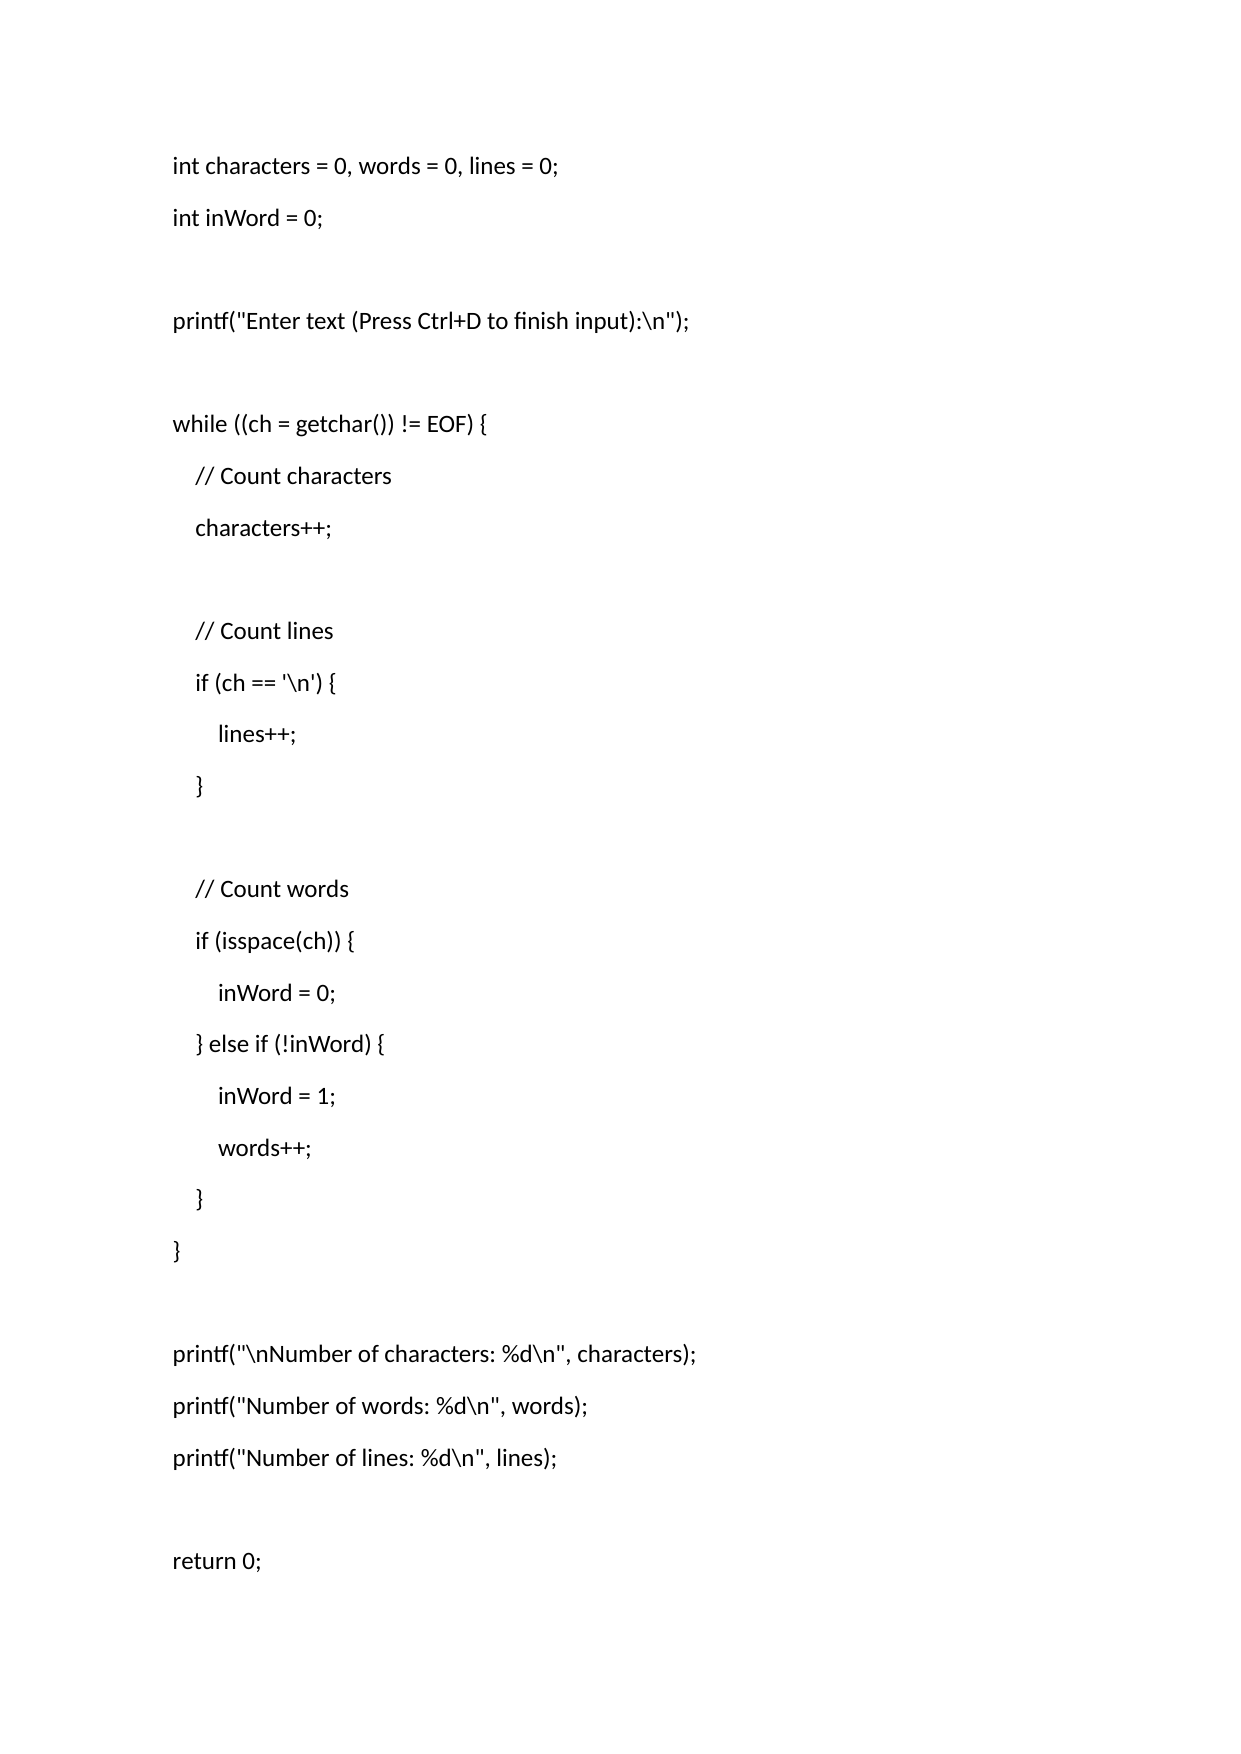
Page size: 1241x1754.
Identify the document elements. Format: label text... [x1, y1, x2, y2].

text // Count characters [150, 460, 1090, 491]
text printf("\nNumber of characters: %d\n", characters); [150, 1338, 1090, 1369]
text lines++; [150, 718, 1090, 749]
text while ((ch = getchar()) != EOF) { [150, 408, 1090, 439]
text } [150, 1235, 1090, 1266]
text return 0; [150, 1545, 1090, 1576]
text int characters = 0, words = 0, lines = 0; [150, 150, 1090, 181]
text inWord = 0; [150, 977, 1090, 1007]
text int inWord = 0; [150, 202, 1090, 232]
text characters++; [150, 512, 1090, 542]
text printf("Enter text (Press Ctrl+D to finish input):\n"); [150, 305, 1090, 336]
text } [150, 1183, 1090, 1214]
text printf("Number of lines: %d\n", lines); [150, 1442, 1090, 1472]
text } else if (!inWord) { [150, 1028, 1090, 1059]
text } [150, 770, 1090, 801]
text // Count lines [150, 615, 1090, 646]
text inWord = 1; [150, 1080, 1090, 1111]
text printf("Number of words: %d\n", words); [150, 1390, 1090, 1421]
text if (ch == '\n') { [150, 667, 1090, 697]
text // Count words [150, 873, 1090, 904]
text if (isspace(ch)) { [150, 925, 1090, 956]
text words++; [150, 1132, 1090, 1162]
